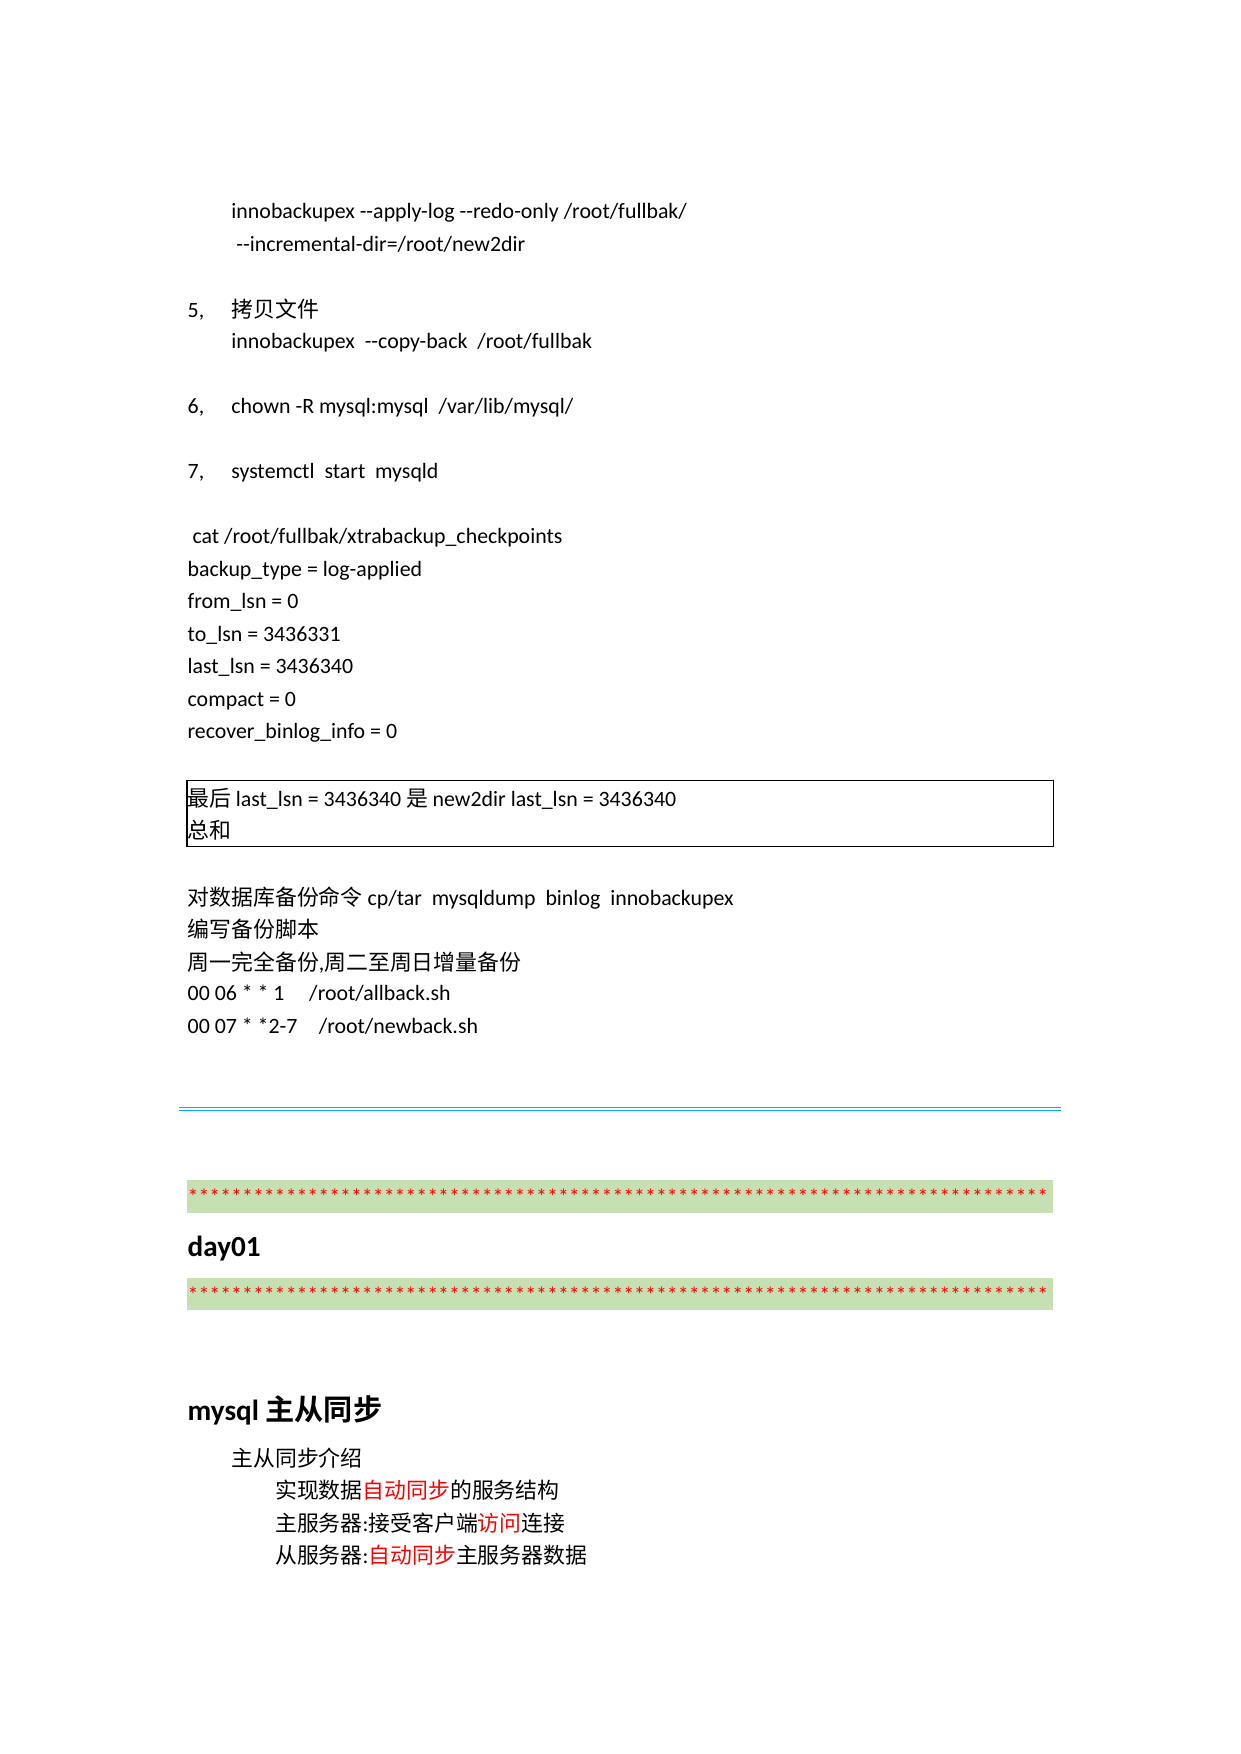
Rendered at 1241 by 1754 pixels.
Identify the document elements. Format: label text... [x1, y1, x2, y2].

text from_lsn = 0 [187, 584, 1053, 617]
text last_lsn = 3436340 [187, 649, 1053, 682]
text 实现数据自动同步的服务结构 [231, 1473, 1053, 1505]
text 00 07 * *2-7 /root/newback.sh [187, 1009, 1053, 1042]
text 从服务器:自动同步主服务器数据 [231, 1538, 1053, 1570]
text mysql 主从同步 [187, 1375, 1053, 1440]
text --incremental-dir=/root/new2dir [187, 227, 1053, 259]
text cat /root/fullbak/xtrabackup_checkpoints [187, 519, 1053, 552]
text innobackupex --apply-log --redo-only /root/fullbak/ [187, 194, 1053, 227]
text 6, chown -R mysql:mysql /var/lib/mysql/ [187, 389, 1053, 422]
text 00 06 * * 1 /root/allback.sh [187, 977, 1053, 1009]
text 主从同步介绍 [187, 1440, 1053, 1473]
text recover_binlog_info = 0 [187, 714, 1053, 747]
text to_lsn = 3436331 [187, 617, 1053, 649]
text innobackupex --copy-back /root/fullbak [187, 324, 1053, 357]
text 编写备份脚本 [187, 912, 1053, 944]
text 总和 [188, 812, 1053, 846]
text 主服务器:接受客户端访问连接 [231, 1505, 1053, 1538]
text 对数据库备份命令 cp/tar mysqldump binlog innobackupex [187, 879, 1053, 912]
text 7, systemctl start mysqld [187, 454, 1053, 487]
text ******************************************************************************* [187, 1180, 1053, 1213]
text 5, 拷贝文件 [187, 292, 1053, 324]
text backup_type = log-applied [187, 552, 1053, 584]
text 周一完全备份,周二至周日增量备份 [187, 944, 1053, 977]
text compact = 0 [187, 682, 1053, 714]
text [187, 1278, 1053, 1310]
text day01 [187, 1213, 1053, 1278]
text 最后last_lsn = 3436340 是new2dir last_lsn = 3436340 [188, 781, 1053, 812]
